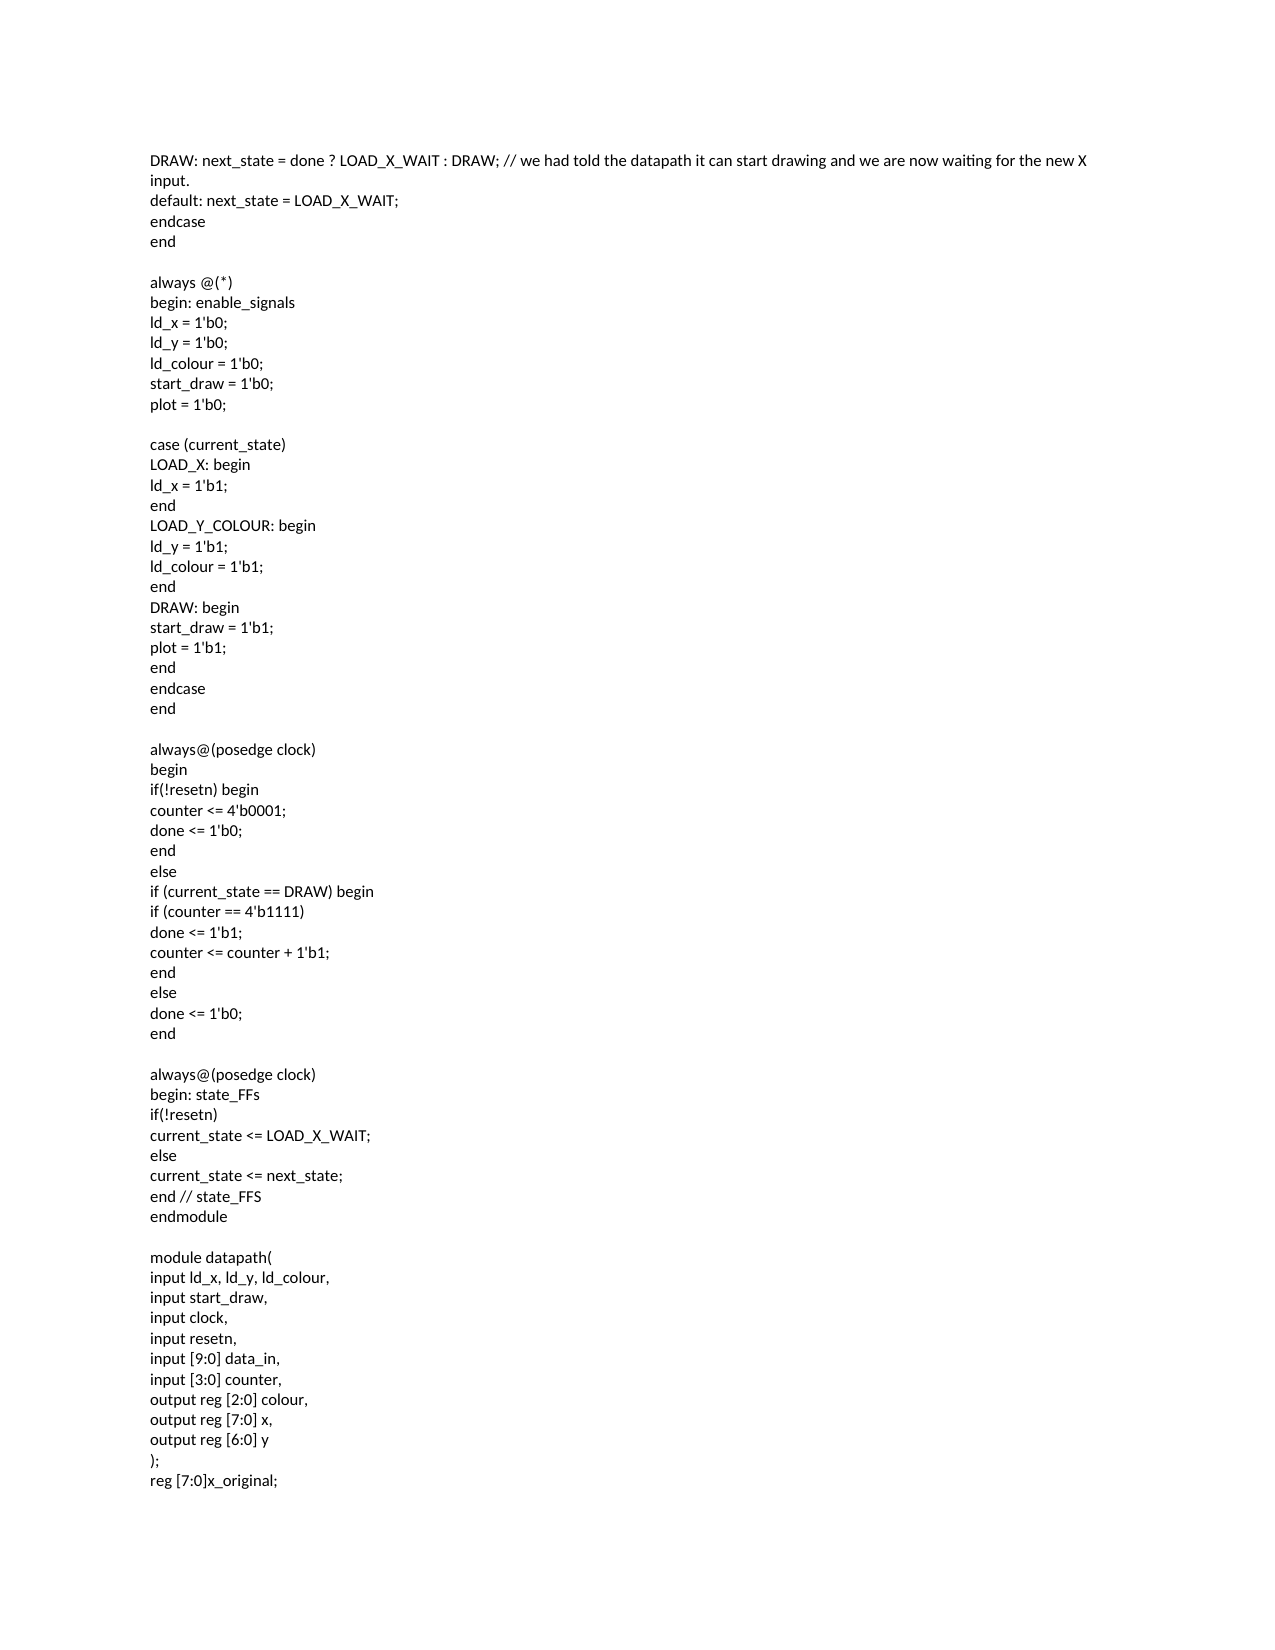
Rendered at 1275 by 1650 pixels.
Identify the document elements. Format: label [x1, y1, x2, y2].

text [150, 150, 1125, 1491]
